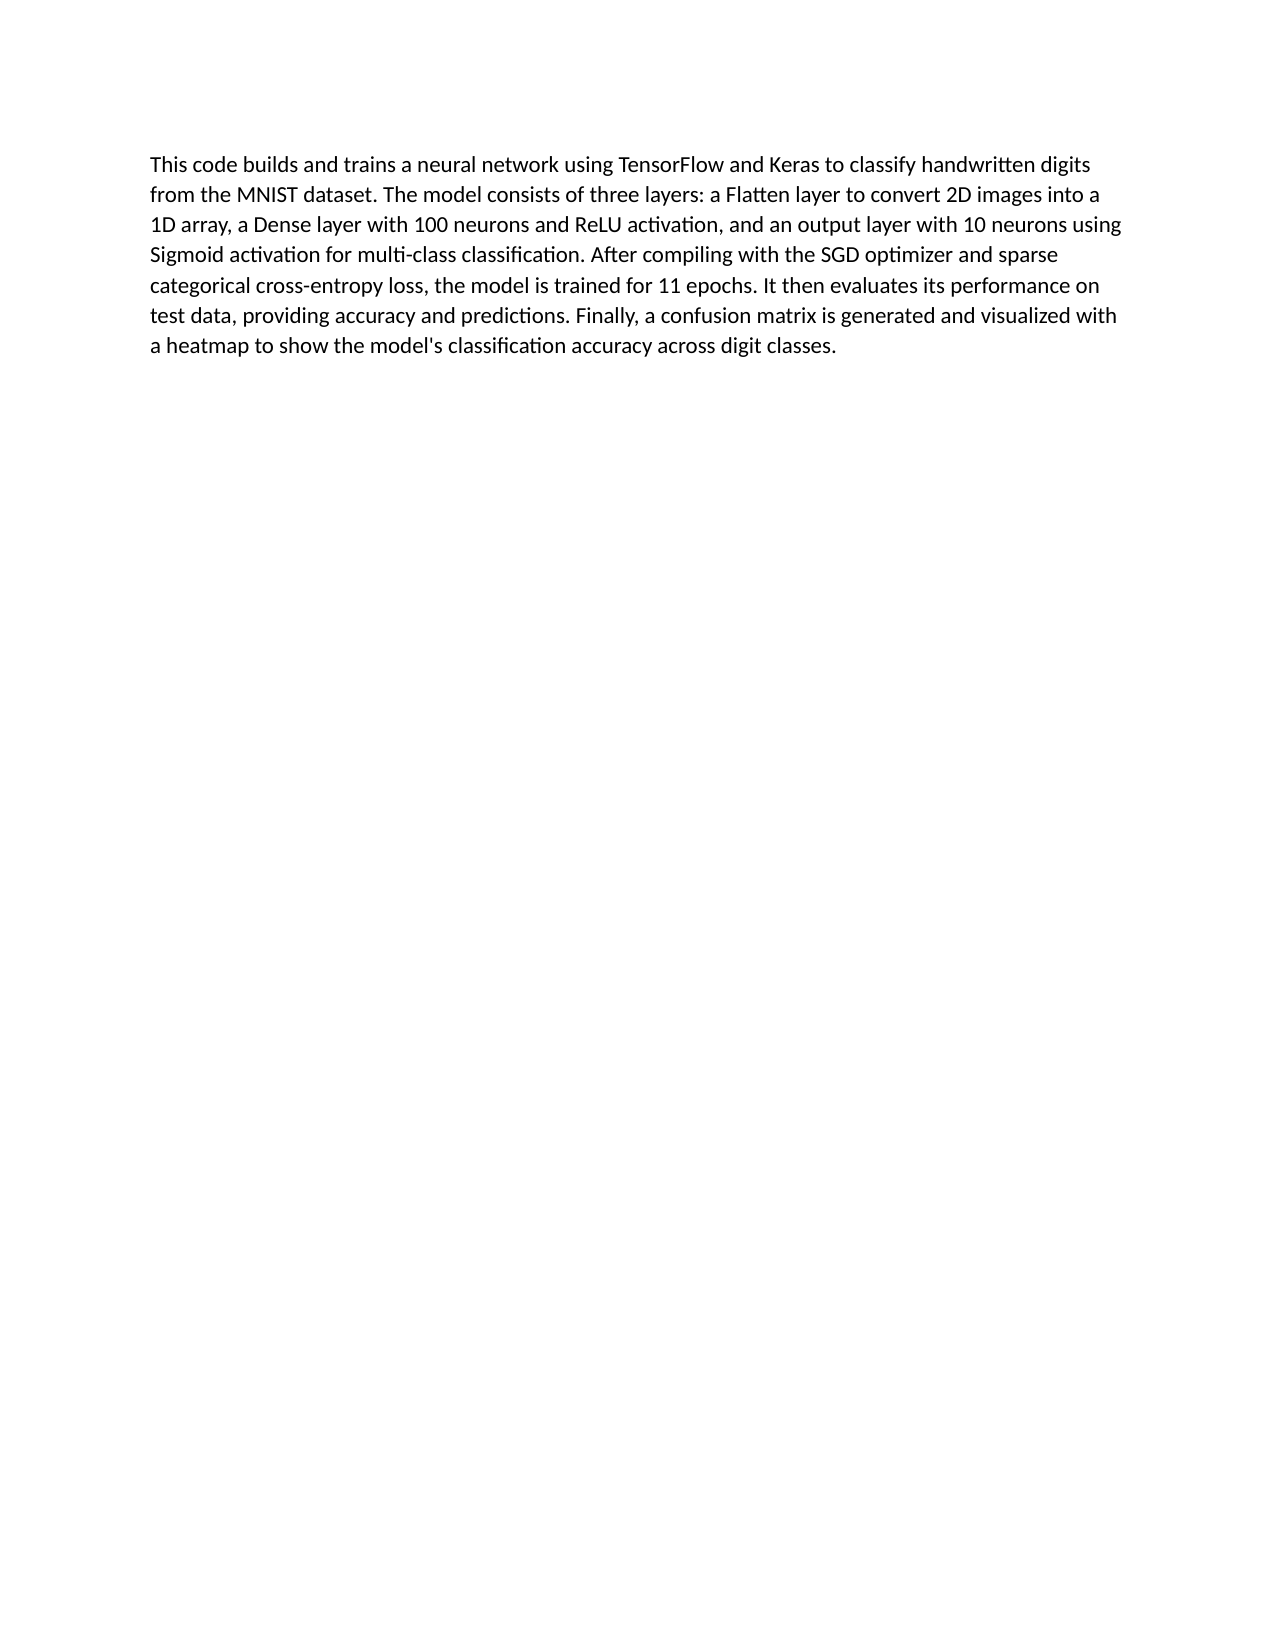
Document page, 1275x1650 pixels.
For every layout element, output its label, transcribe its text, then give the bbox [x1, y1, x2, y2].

text This code builds and trains a neural network using TensorFlow and Keras to classify handwritten digits from the MNIST dataset. The model consists of three layers: a Flatten layer to convert 2D images into a 1D array, a Dense layer with 100 neurons and ReLU activation, and an output layer with 10 neurons using Sigmoid activation for multi-class classification. After compiling with the SGD optimizer and sparse categorical cross-entropy loss, the model is trained for 11 epochs. It then evaluates its performance on test data, providing accuracy and predictions. Finally, a confusion matrix is generated and visualized with a heatmap to show the model's classification accuracy across digit classes. [150, 150, 1125, 359]
